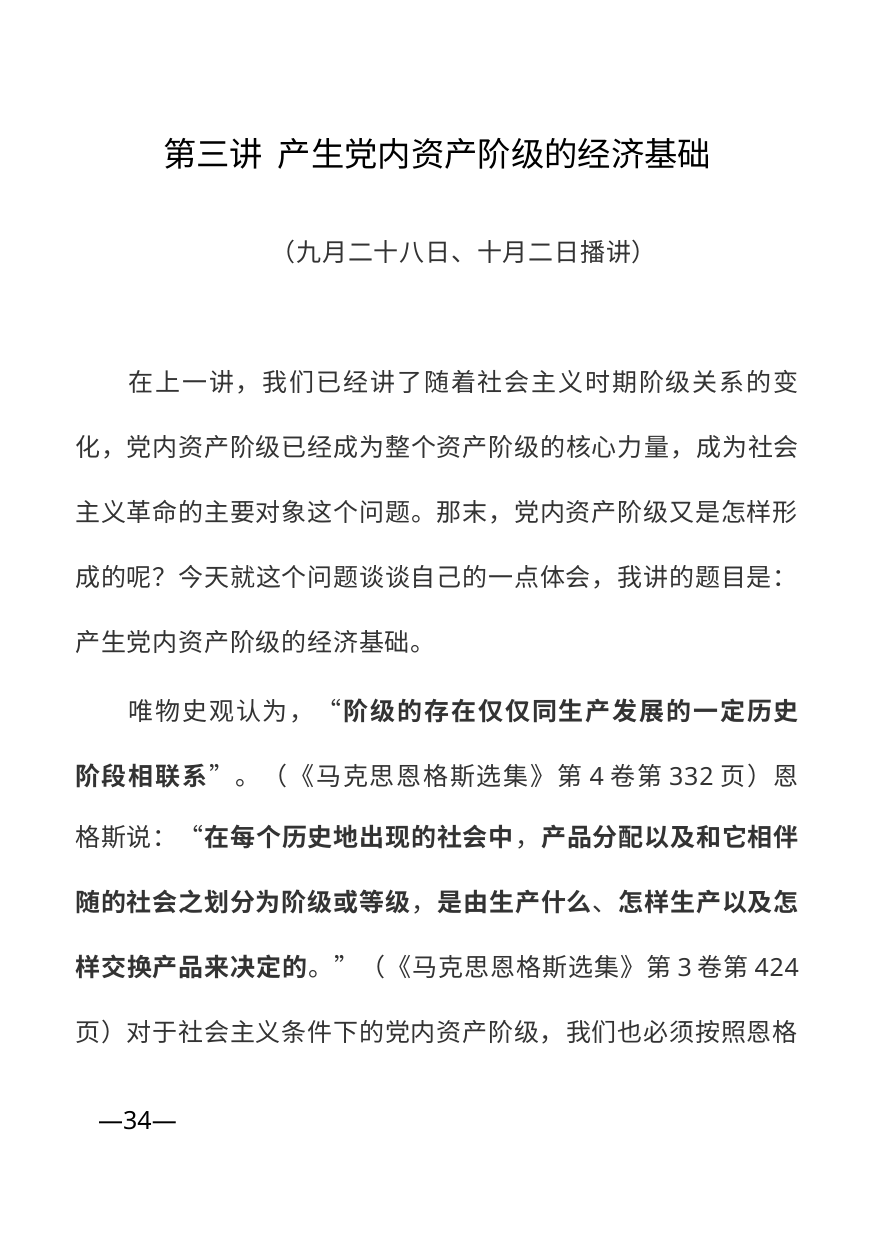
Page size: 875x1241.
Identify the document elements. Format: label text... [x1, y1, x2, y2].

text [75, 673, 799, 1063]
text 第三讲 产生党内资产阶级的经济基础 [75, 120, 799, 185]
text 在上一讲，我们已经讲了随着社会主义时期阶级关系的变化，党内资产阶级已经成为整个资产阶级的核心力量，成为社会主义革命的主要对象这个问题。那末，党内资产阶级又是怎样形成的呢？今天就这个问题谈谈自己的一点体会，我讲的题目是：产生党内资产阶级的经济基础。 [75, 348, 799, 673]
text （九月二十八日、十月二日播讲） [75, 218, 799, 283]
